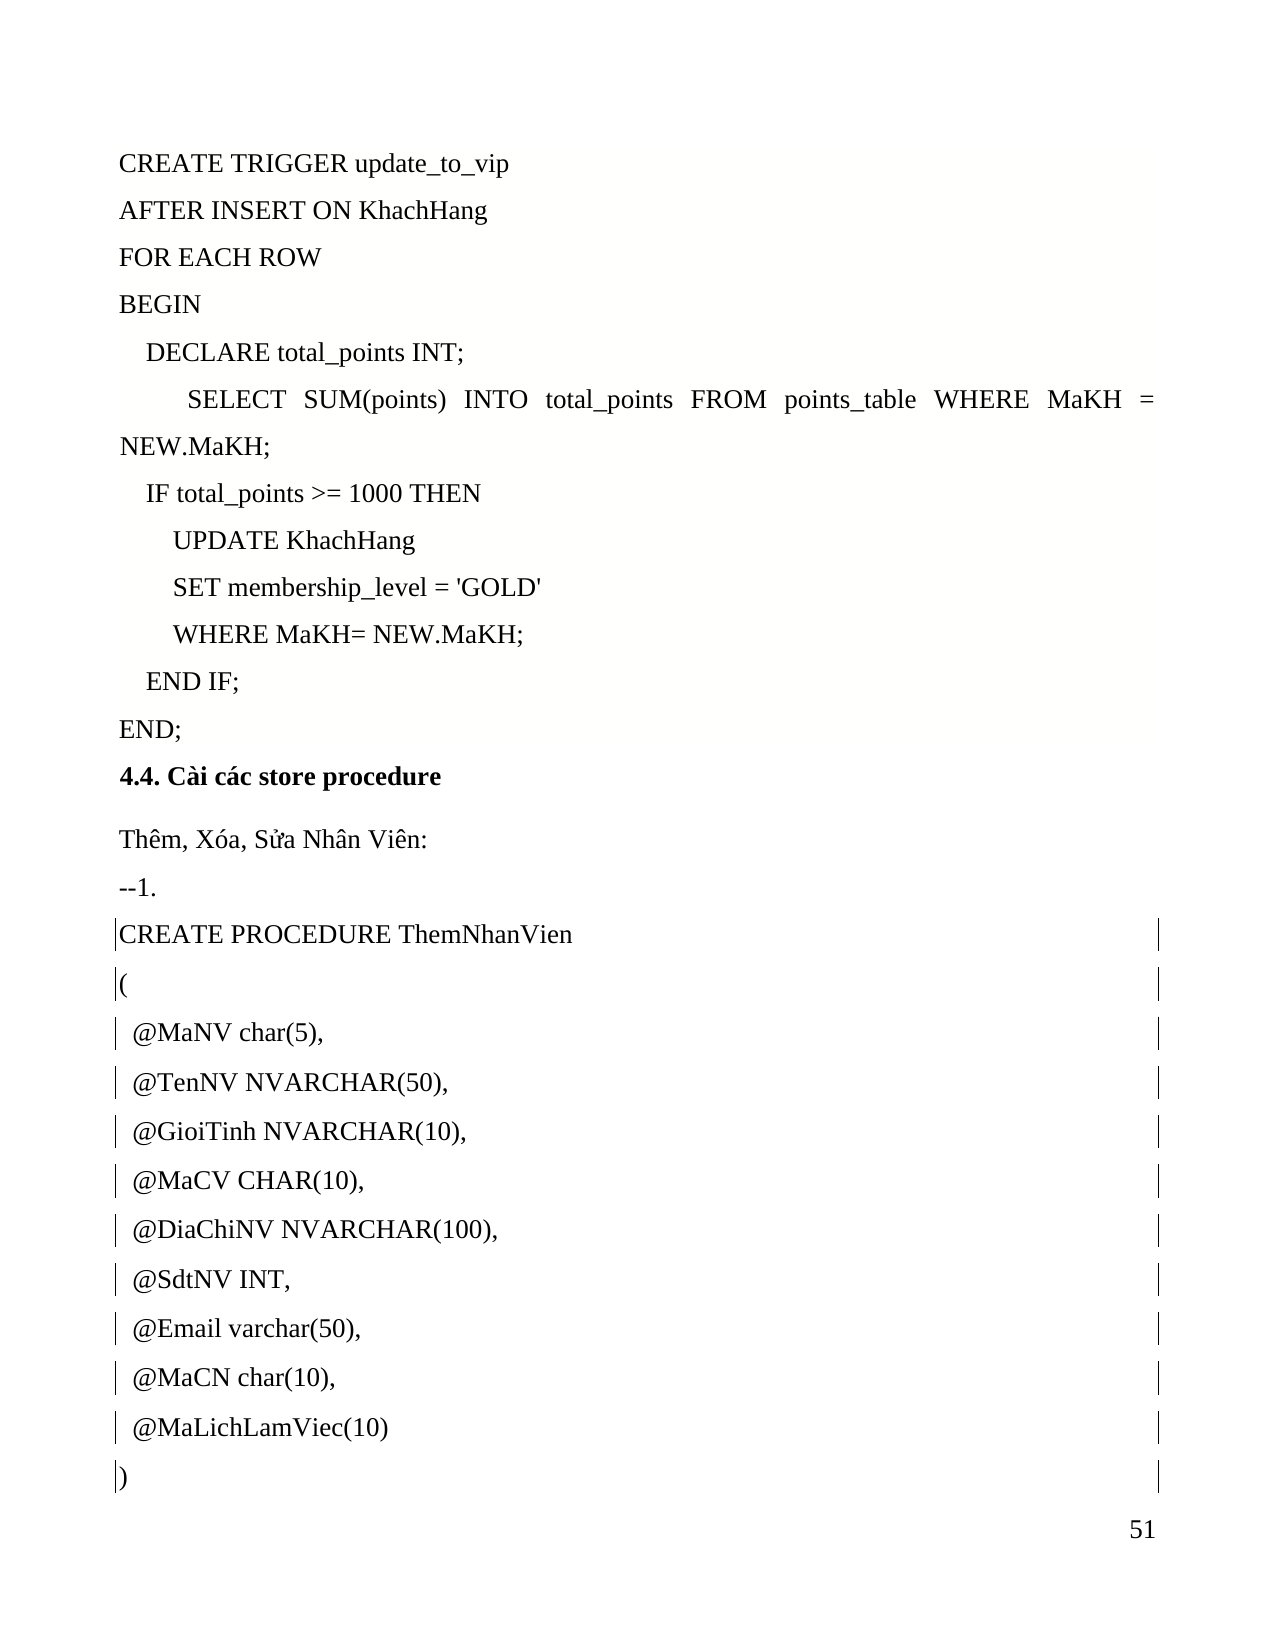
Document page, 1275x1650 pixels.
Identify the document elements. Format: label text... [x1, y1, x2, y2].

text ) [116, 1460, 1158, 1493]
text SET membership_level = 'GOLD' [118, 571, 1156, 602]
text CREATE TRIGGER update_to_vip [118, 147, 1156, 178]
text @MaNV char(5), [116, 1017, 1158, 1050]
text @Email varchar(50), [116, 1312, 1158, 1345]
text @GioiTinh NVARCHAR(10), [116, 1115, 1158, 1148]
text Thêm, Xóa, Sửa Nhân Viên: [118, 824, 1156, 855]
text END; [118, 713, 1156, 744]
text CREATE PROCEDURE ThemNhanVien [116, 918, 1158, 951]
subtitle 4.4. Cài các store procedure [119, 760, 1156, 791]
text AFTER INSERT ON KhachHang [118, 194, 1156, 225]
text IF total_points >= 1000 THEN [118, 477, 1156, 508]
text SELECT SUM(points) INTO total_points FROM points_table WHERE MaKH = NEW.MaKH; [118, 383, 1156, 461]
text WHERE MaKH= NEW.MaKH; [118, 618, 1156, 649]
text ( [116, 967, 1158, 1001]
text FOR EACH ROW [118, 241, 1156, 272]
text BEGIN [118, 288, 1156, 320]
text END IF; [118, 666, 1156, 697]
text DECLARE total_points INT; [118, 336, 1156, 367]
text @TenNV NVARCHAR(50), [116, 1066, 1158, 1099]
text UPDATE KhachHang [118, 524, 1156, 555]
text --1. [118, 871, 1156, 902]
text @SdtNV INT, [116, 1263, 1158, 1296]
text @MaCV CHAR(10), [116, 1164, 1158, 1198]
text @MaLichLamViec(10) [116, 1411, 1158, 1444]
text @MaCN char(10), [116, 1361, 1158, 1395]
text @DiaChiNV NVARCHAR(100), [116, 1214, 1158, 1247]
